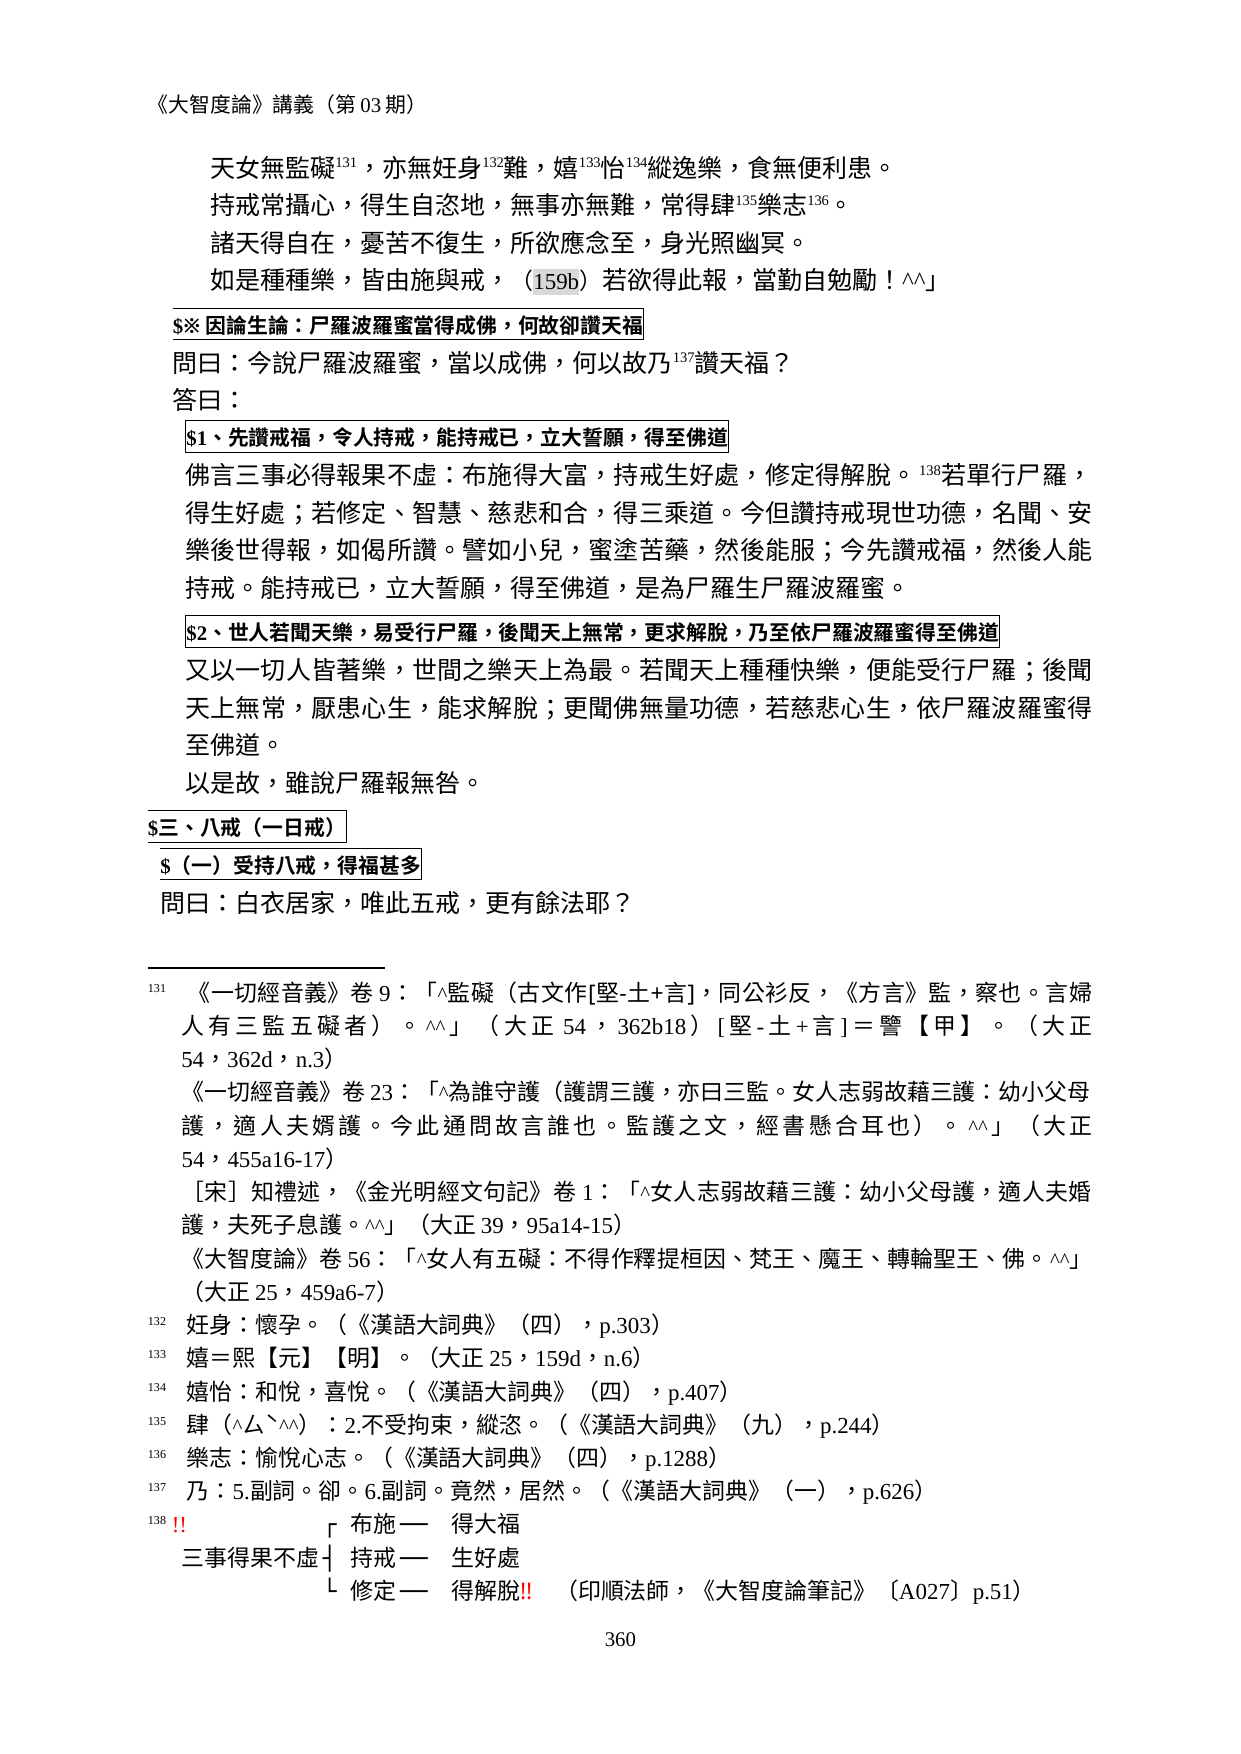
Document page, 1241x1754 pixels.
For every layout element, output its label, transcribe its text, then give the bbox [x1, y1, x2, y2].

text 又以一切人皆著樂，世間之樂天上為最。若聞天上種種快樂，便能受行尸羅；後聞天上無常，厭患心生，能求解脫；更聞佛無量功德，若慈悲心生，依尸羅波羅蜜得至佛道。 [185, 650, 1092, 763]
text 如是種種樂，皆由施與戒，（159b）若欲得此報，當勤自勉勵！^^」 [210, 260, 1092, 298]
text 佛言三事必得報果不虛：布施得大富，持戒生好處，修定得解脫。若單行尸羅，得生好處；若修定、智慧、慈悲和合，得三乘道。今但讚持戒現世功德，名聞、安樂後世得報，如偈所讚。譬如小兒，蜜塗苦藥，然後能服；今先讚戒福，然後人能持戒。能持戒已，立大誓願，得至佛道，是為尸羅生尸羅波羅蜜。 [185, 455, 1092, 605]
text 持戒常攝心，得生自恣地，無事亦無難，常得肆樂志。 [210, 185, 1092, 223]
text 以是故，雖說尸羅報無咎。 [185, 763, 1092, 800]
text 諸天得自在，憂苦不復生，所欲應念至，身光照幽冥。 [210, 223, 1092, 260]
text $2、世人若聞天樂，易受行尸羅，後聞天上無常，更求解脫，乃至依尸羅波羅蜜得至佛道 [185, 613, 1092, 650]
text $三、八戒（一日戒） [148, 808, 1092, 845]
text $（一）受持八戒，得福甚多 [160, 845, 1092, 883]
text 答曰： [173, 380, 1092, 418]
text 天女無監礙，亦無妊身難，嬉怡縱逸樂，食無便利患。 [210, 148, 1092, 185]
text $※ 因論生論：尸羅波羅蜜當得成佛，何故卻讚天福 [173, 305, 1092, 343]
text $1、先讚戒福，令人持戒，能持戒已，立大誓願，得至佛道 [185, 418, 1092, 455]
text 問曰：今說尸羅波羅蜜，當以成佛，何以故乃讚天福？ [173, 343, 1092, 380]
text 問曰：白衣居家，唯此五戒，更有餘法耶？ [160, 883, 1092, 920]
